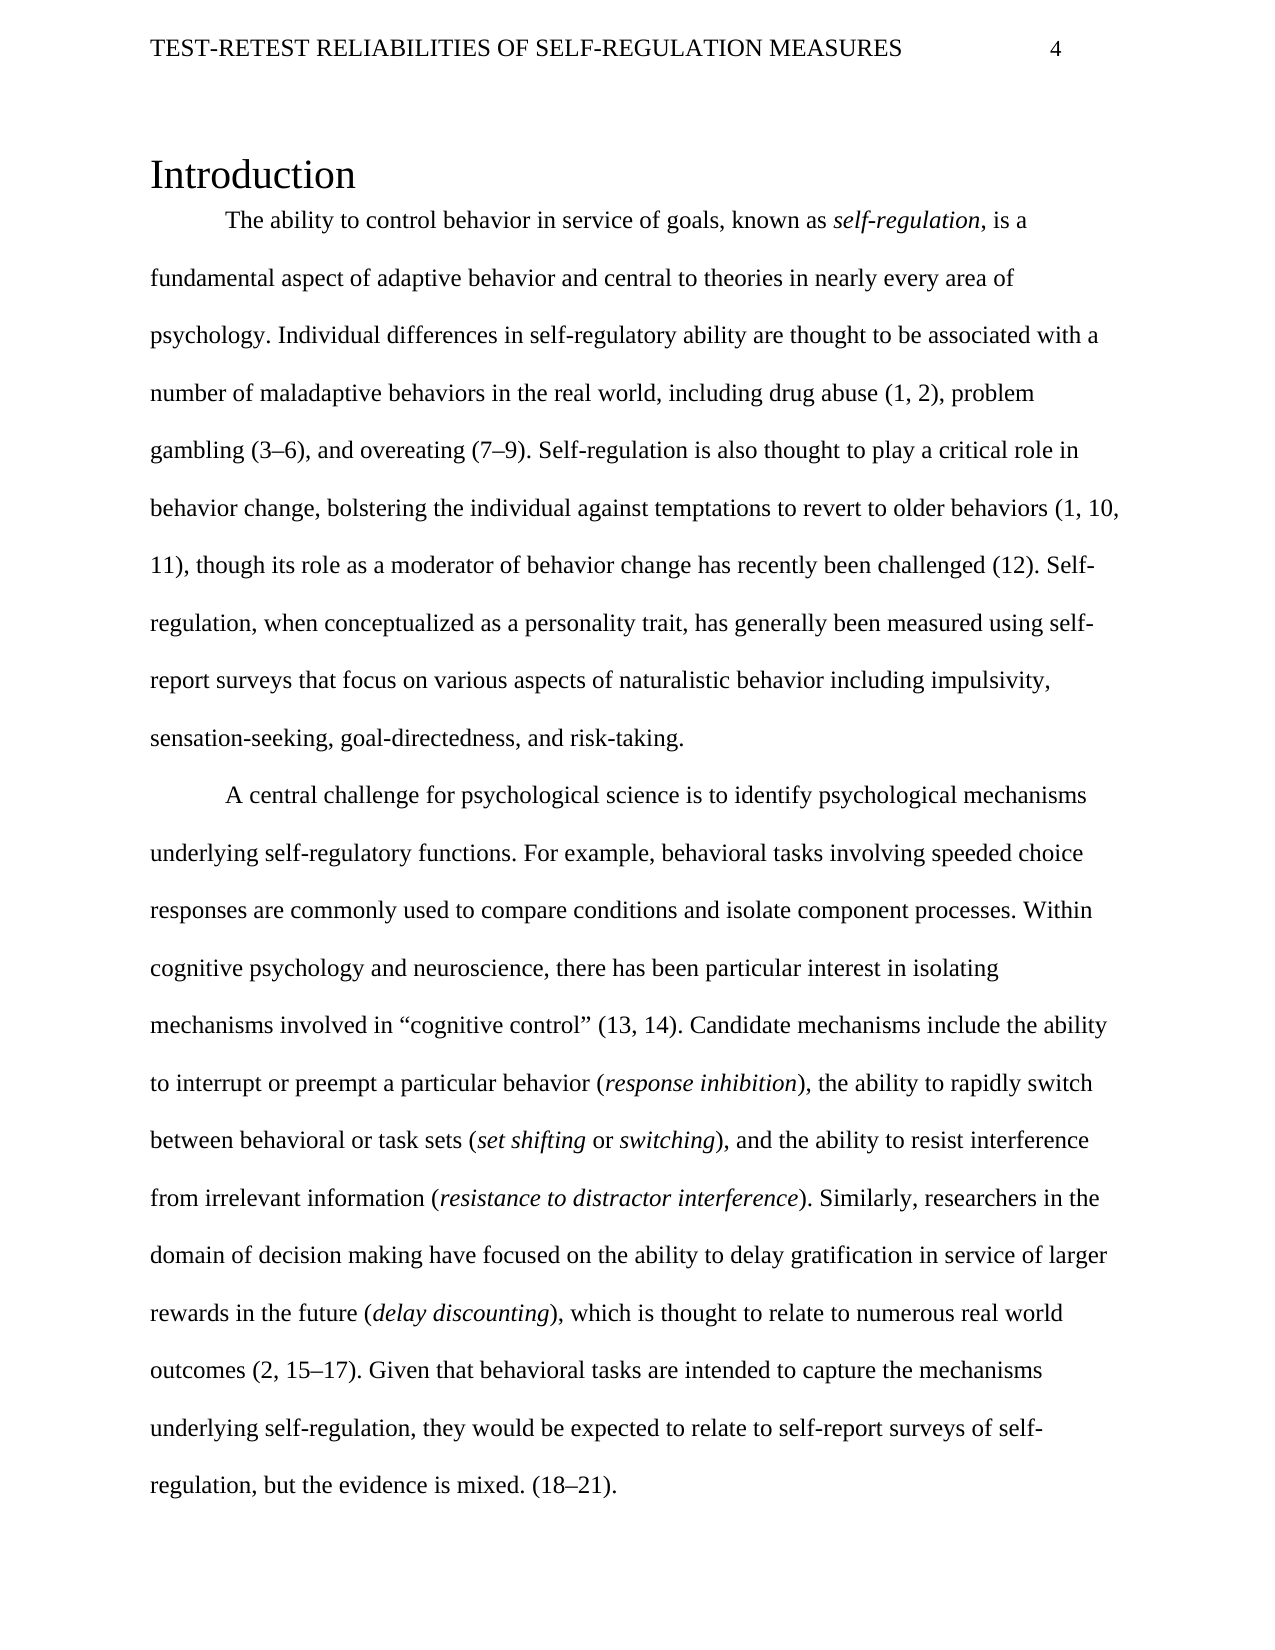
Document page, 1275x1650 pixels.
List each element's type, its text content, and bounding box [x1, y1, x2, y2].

subtitle Introduction [150, 150, 1125, 198]
text A central challenge for psychological science is to identify psychological mechanisms underlying self-regulatory functions. For example, behavioral tasks involving speeded choice responses are commonly used to compare conditions and isolate component processes. Within cognitive psychology and neuroscience, there has been particular interest in isolating mechanisms involved in “cognitive control” (13, 14). Candidate mechanisms include the ability to interrupt or preempt a particular behavior (response inhibition), the ability to rapidly switch between behavioral or task sets (set shifting or switching), and the ability to resist interference from irrelevant information (resistance to distractor interference). Similarly, researchers in the domain of decision making have focused on the ability to delay gratification in service of larger rewards in the future (delay discounting), which is thought to relate to numerous real world outcomes (2, 15–17). Given that behavioral tasks are intended to capture the mechanisms underlying self-regulation, they would be expected to relate to self-report surveys of self-regulation, but the evidence is mixed. (18–21). [150, 780, 1125, 1499]
text The ability to control behavior in service of goals, known as self-regulation, is a fundamental aspect of adaptive behavior and central to theories in nearly every area of psychology. Individual differences in self-regulatory ability are thought to be associated with a number of maladaptive behaviors in the real world, including drug abuse (1, 2), problem gambling (3–6), and overeating (7–9). Self-regulation is also thought to play a critical role in behavior change, bolstering the individual against temptations to revert to older behaviors (1, 10, 11), though its role as a moderator of behavior change has recently been challenged (12). Self-regulation, when conceptualized as a personality trait, has generally been measured using self-report surveys that focus on various aspects of naturalistic behavior including impulsivity, sensation-seeking, goal-directedness, and risk-taking. [150, 205, 1125, 751]
